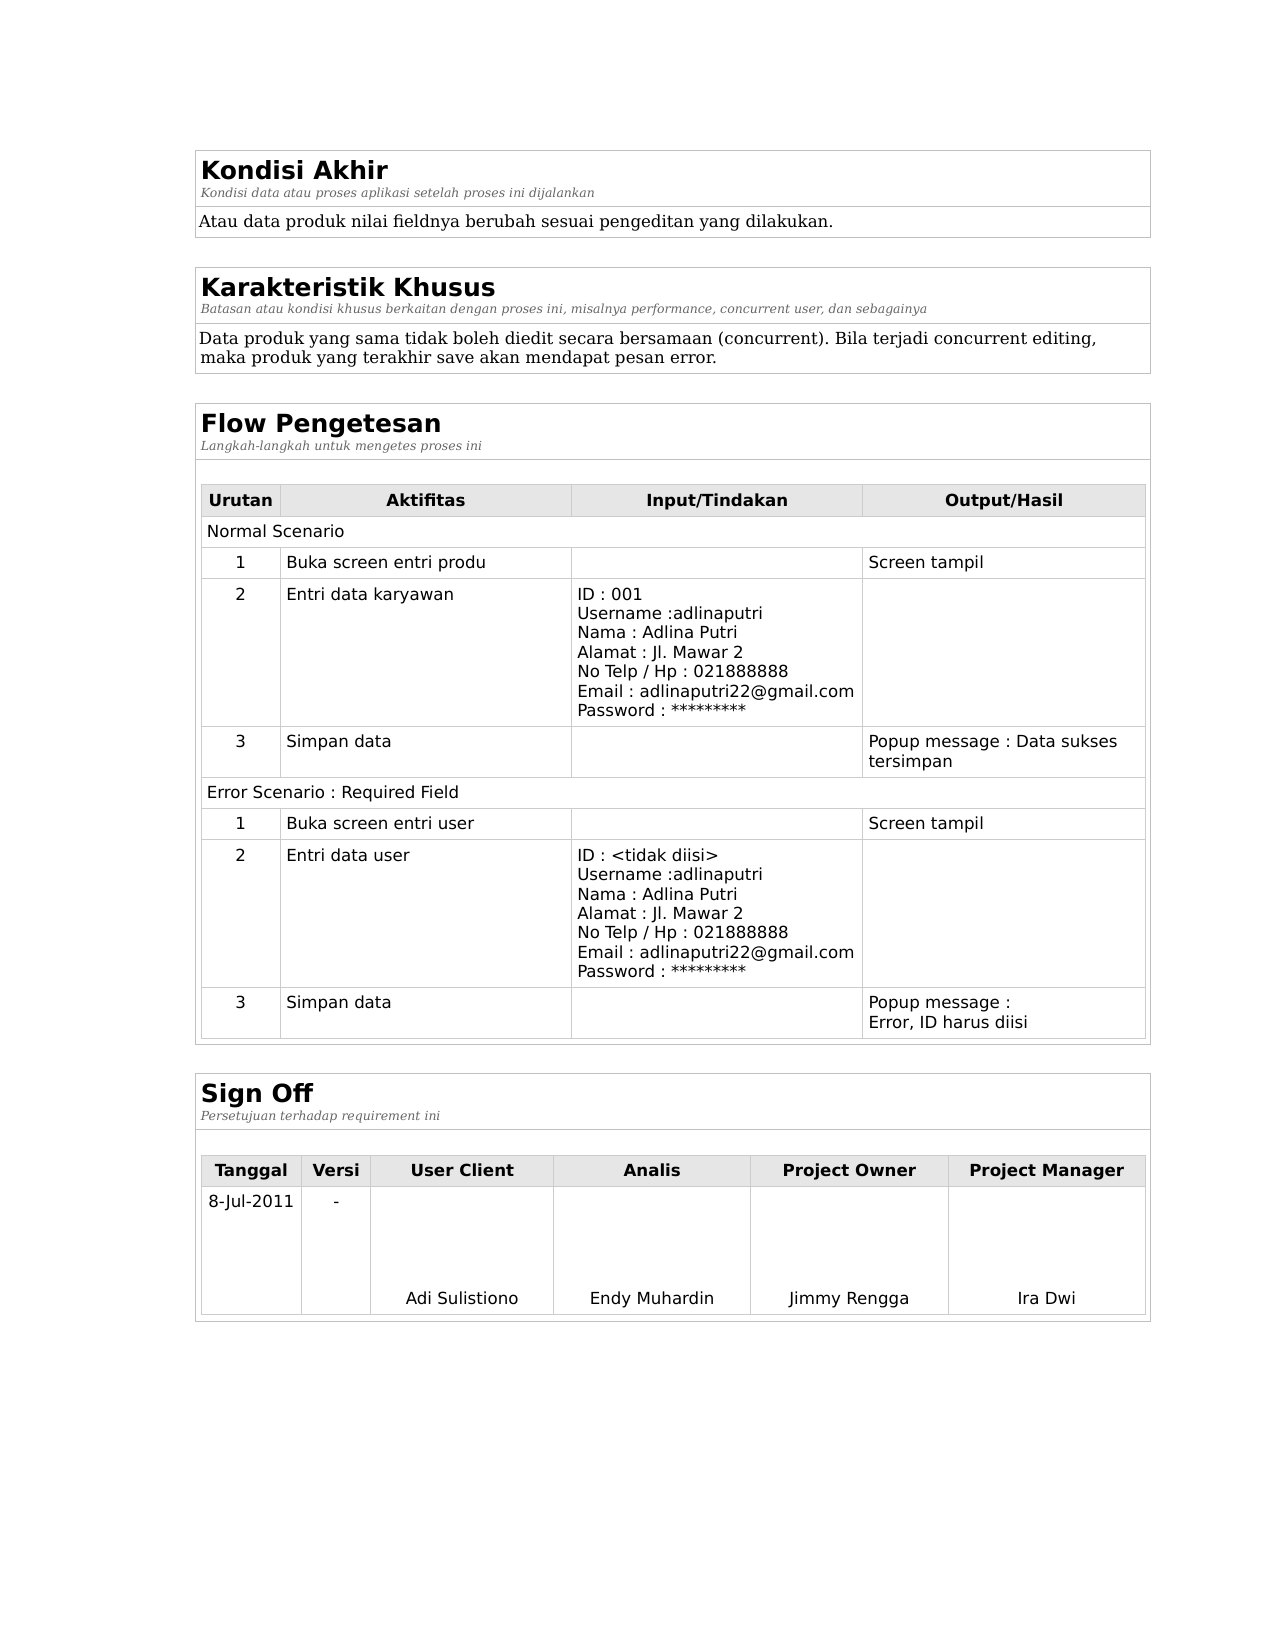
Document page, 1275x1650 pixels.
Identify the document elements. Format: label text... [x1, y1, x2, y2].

table_cell Data produk yang sama tidak boleh diedit secara bersamaan (concurrent). Bila terjadi concurrent editing, maka produk yang terakhir save akan mendapat pesan error. [196, 324, 1150, 373]
table_header Karakteristik Khusus Batasan atau kondisi khusus berkaitan dengan proses ini, misalnya performance, concurrent user, dan sebagainya [196, 268, 1150, 322]
table_cell [196, 460, 1150, 1044]
table_header Sign Off Persetujuan terhadap requirement ini [196, 1074, 1150, 1129]
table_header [196, 151, 1150, 206]
table_header Flow Pengetesan Langkah-langkah untuk mengetes proses ini [196, 404, 1150, 459]
table_cell [196, 1130, 1150, 1321]
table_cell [196, 207, 1150, 237]
